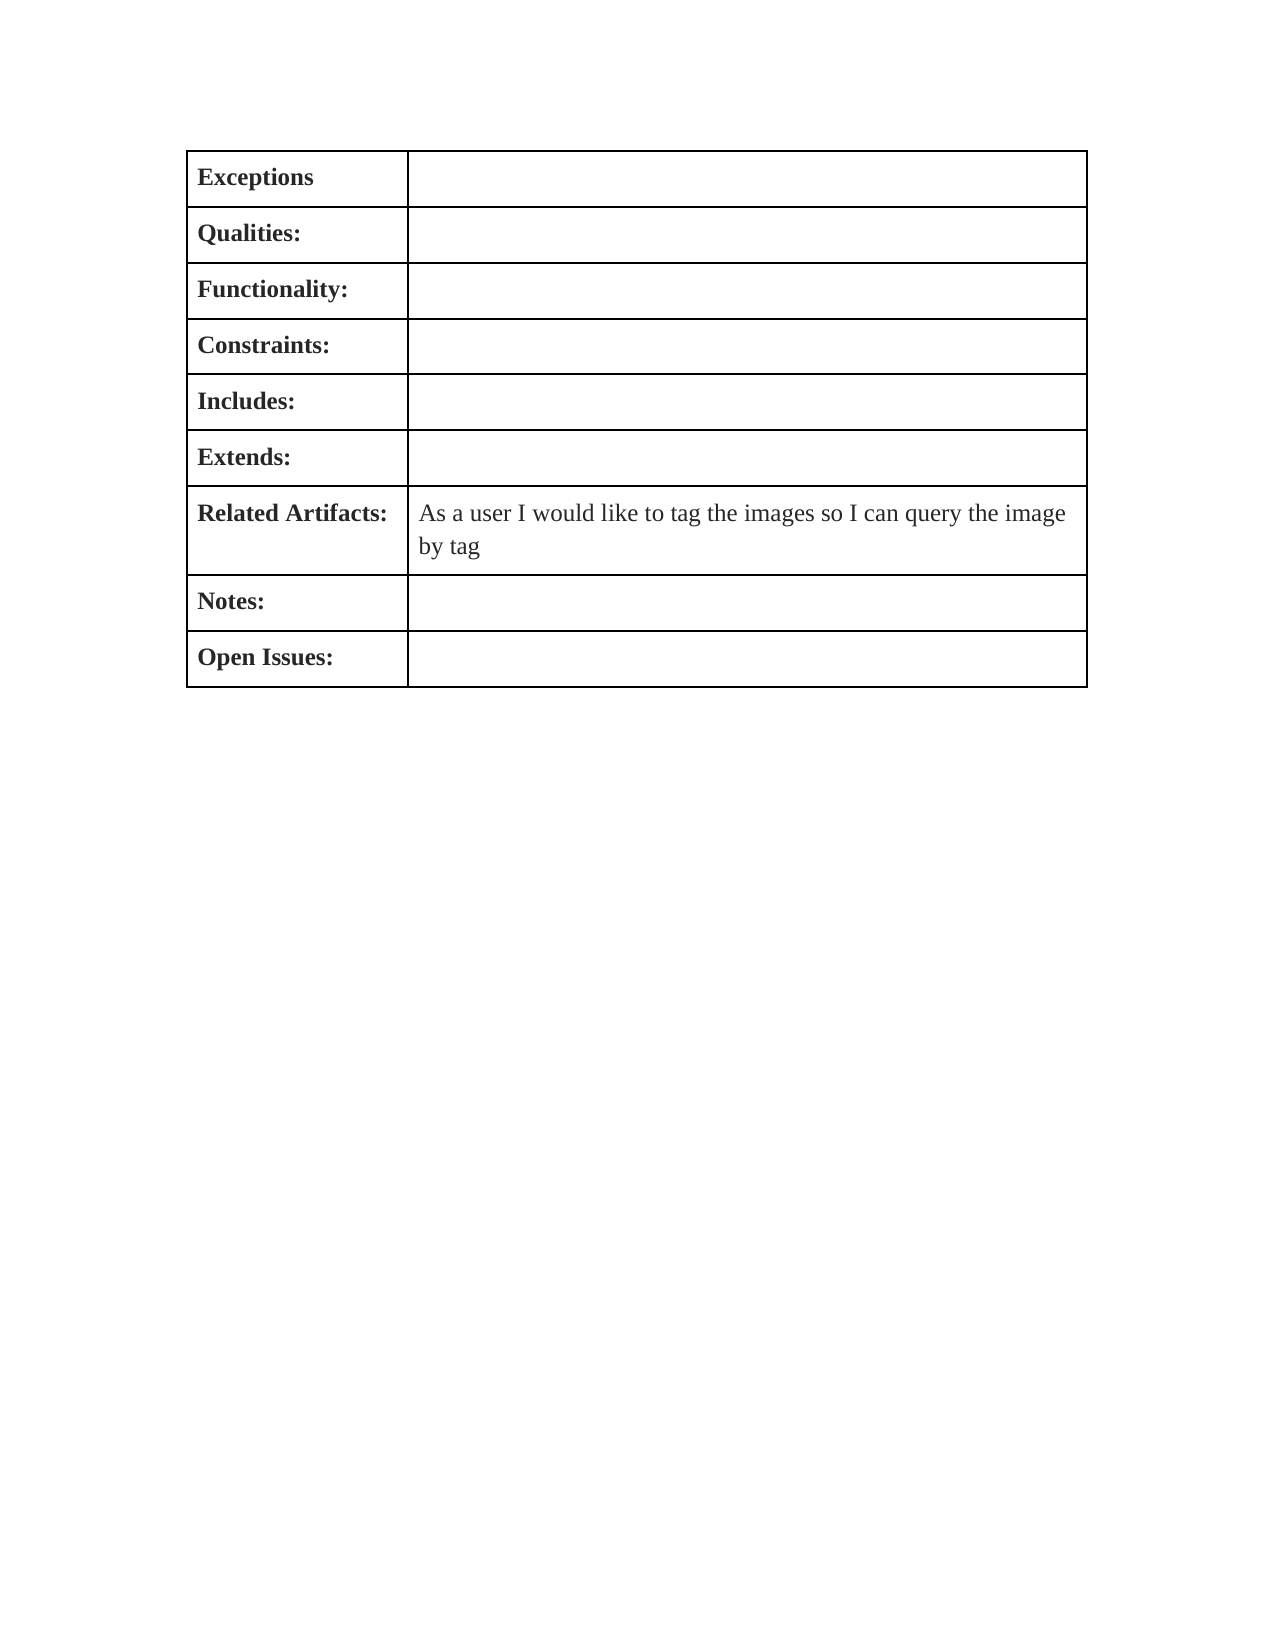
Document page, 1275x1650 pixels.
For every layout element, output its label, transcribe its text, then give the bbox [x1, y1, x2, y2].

table_cell Functionality: [188, 264, 407, 317]
table_cell [409, 431, 1086, 485]
table_cell As a user I would like to tag the images so I can query the image by tag [409, 487, 1086, 574]
table_cell Exceptions [188, 152, 407, 206]
table_cell Extends: [188, 431, 407, 485]
table_cell Open Issues: [188, 632, 407, 686]
table_cell [409, 375, 1086, 429]
table_cell [409, 264, 1086, 317]
table_cell [409, 576, 1086, 630]
table_cell Includes: [188, 375, 407, 429]
table_cell Related Artifacts: [188, 487, 407, 574]
table_cell Qualities: [188, 208, 407, 262]
table_cell Constraints: [188, 320, 407, 373]
table_cell [409, 152, 1086, 206]
table_cell [409, 208, 1086, 262]
table_cell [409, 632, 1086, 686]
table_cell Notes: [188, 576, 407, 630]
table_cell [409, 320, 1086, 373]
